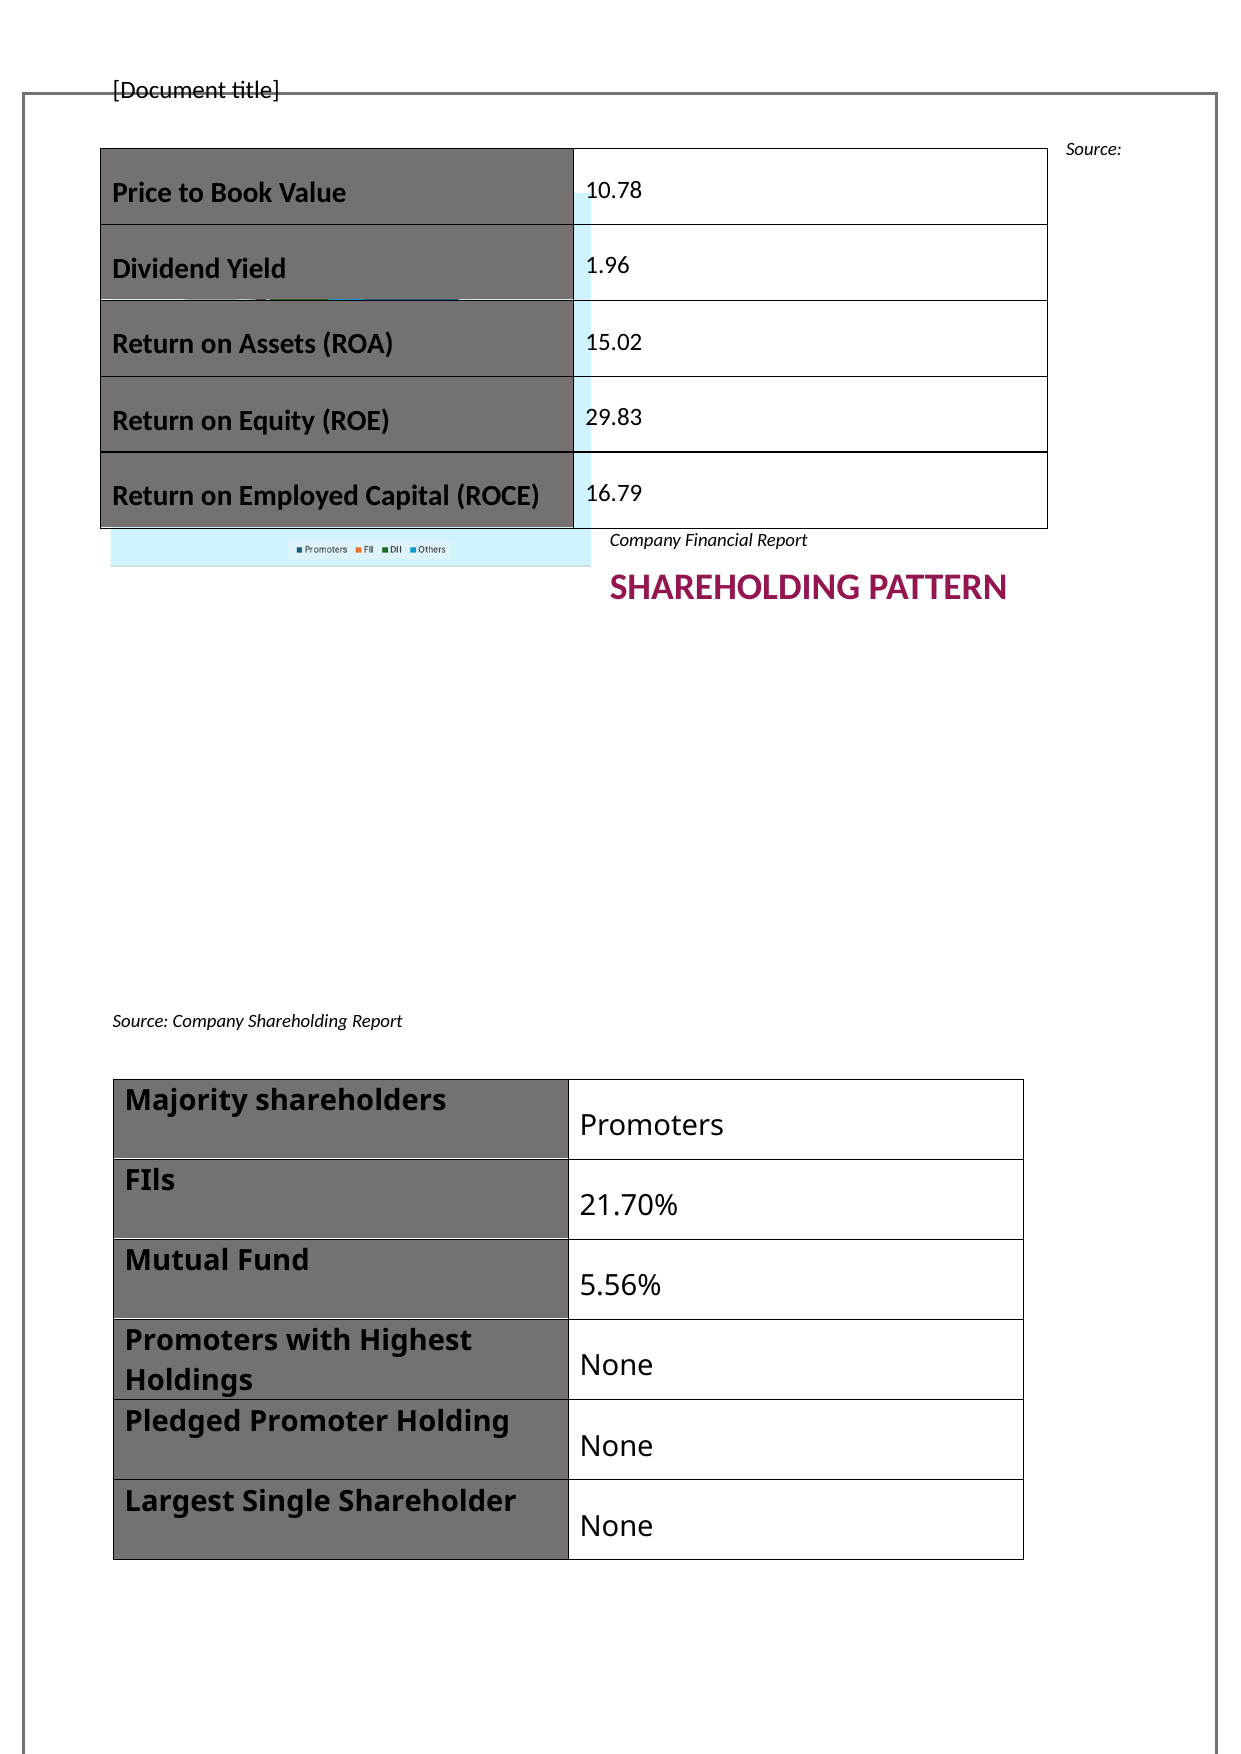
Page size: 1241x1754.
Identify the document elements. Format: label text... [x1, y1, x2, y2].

table_cell Return on Employed Capital (ROCE) [101, 453, 573, 527]
table_cell FIls [114, 1160, 568, 1238]
table_header Majority shareholders [114, 1080, 568, 1158]
table_cell 5.56% [569, 1240, 1023, 1318]
table_cell Largest Single Shareholder [114, 1480, 568, 1559]
text Source: Company Financial Report [112, 137, 1128, 551]
table_header Price to Book Value [101, 149, 573, 224]
table_cell Dividend Yield [101, 225, 573, 299]
text SHAREHOLDING PATTERN [112, 563, 1128, 609]
table_cell Pledged Promoter Holding [114, 1400, 568, 1479]
table_cell Return on Equity (ROE) [101, 377, 573, 451]
table_cell 1.96 [574, 225, 1047, 299]
table_cell 29.83 [574, 377, 1047, 451]
table_cell None [569, 1400, 1023, 1479]
table_cell Promoters with Highest Holdings [114, 1320, 568, 1399]
table_header 10.78 [574, 149, 1047, 224]
text Source: Company Shareholding Report [112, 1010, 1128, 1033]
table_cell None [569, 1480, 1023, 1559]
table_cell Mutual Fund [114, 1240, 568, 1318]
table_cell None [569, 1320, 1023, 1399]
table_cell Return on Assets (ROA) [101, 301, 573, 376]
table_cell 15.02 [574, 301, 1047, 376]
table_cell 21.70% [569, 1160, 1023, 1238]
picture [110, 529, 591, 567]
table_header Promoters [569, 1080, 1023, 1158]
table_cell 16.79 [574, 453, 1047, 527]
